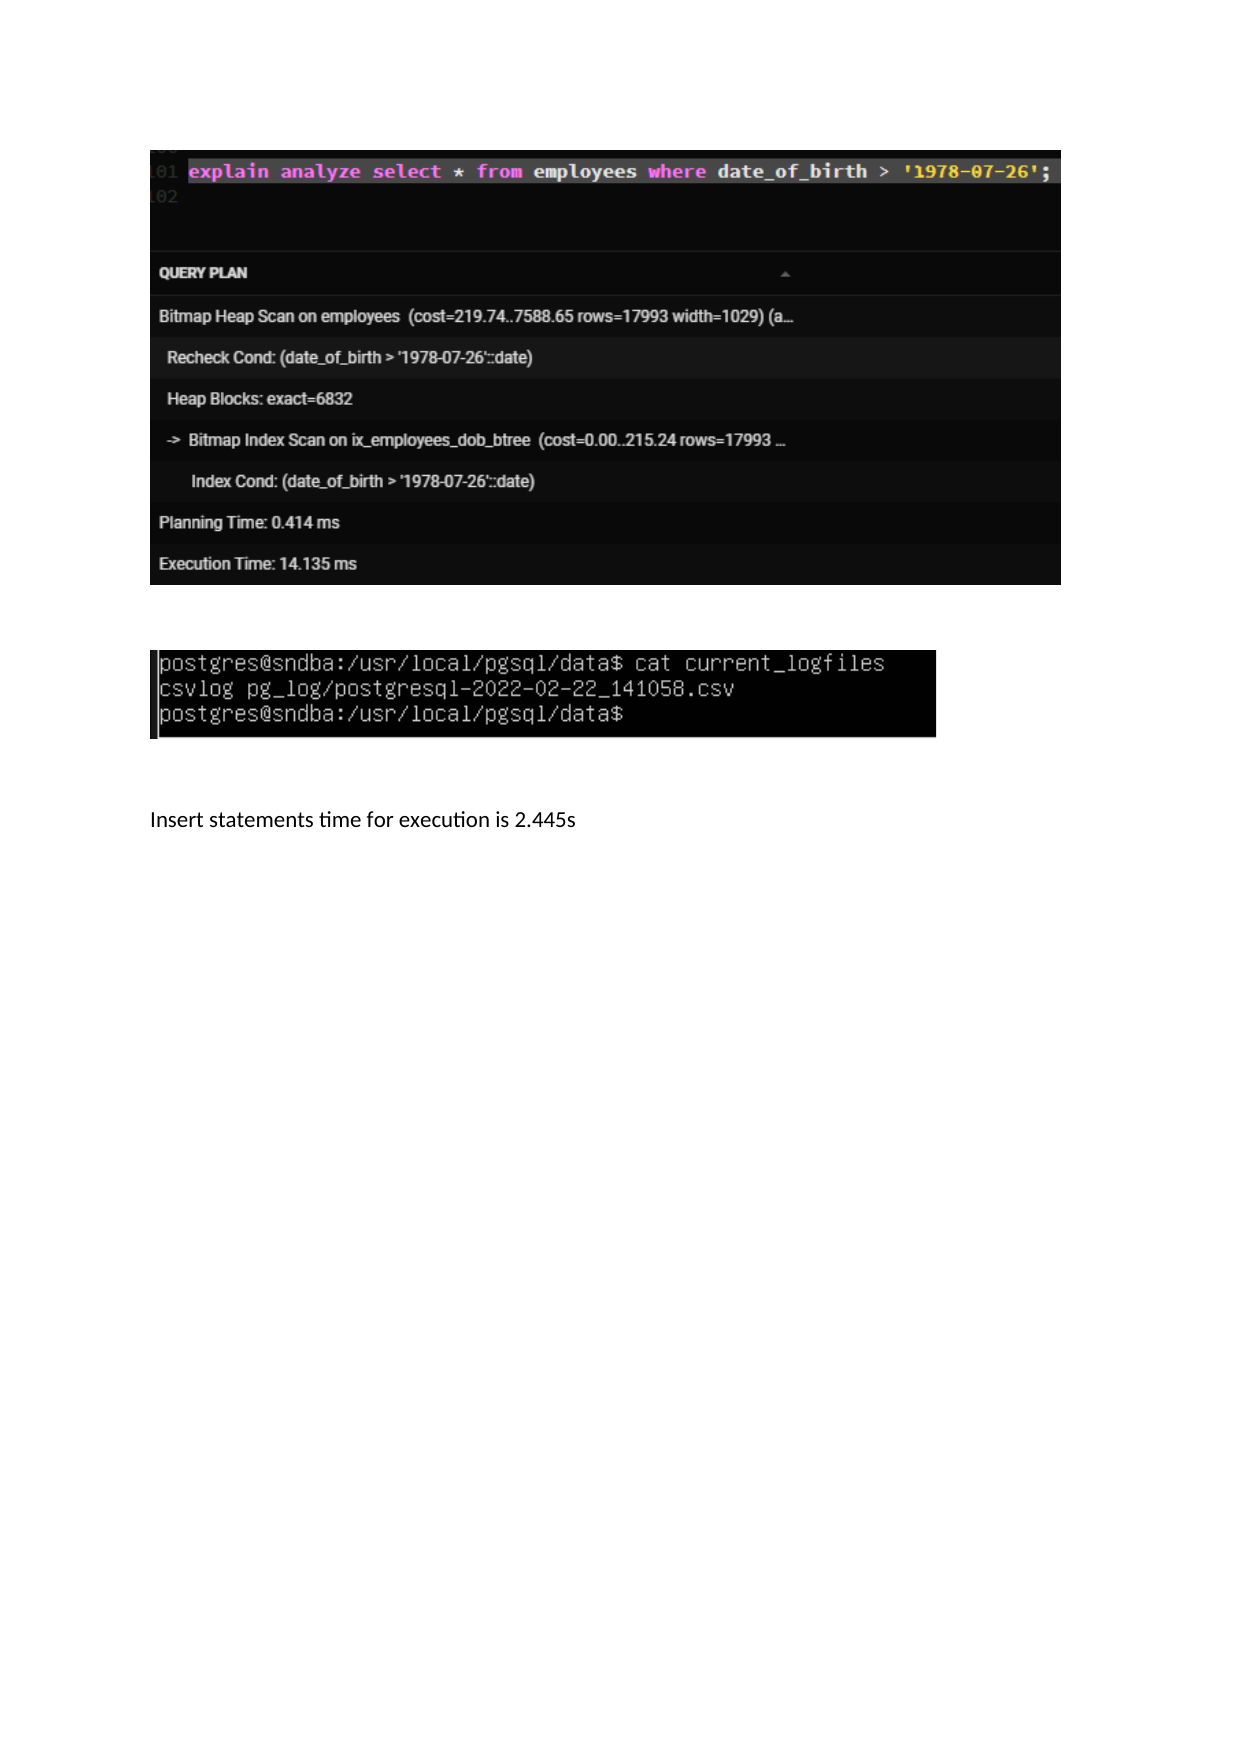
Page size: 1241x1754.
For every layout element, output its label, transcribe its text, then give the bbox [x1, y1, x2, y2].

picture [150, 150, 1061, 585]
picture [150, 650, 937, 739]
text Insert statements time for execution is 2.445s [150, 805, 1090, 833]
